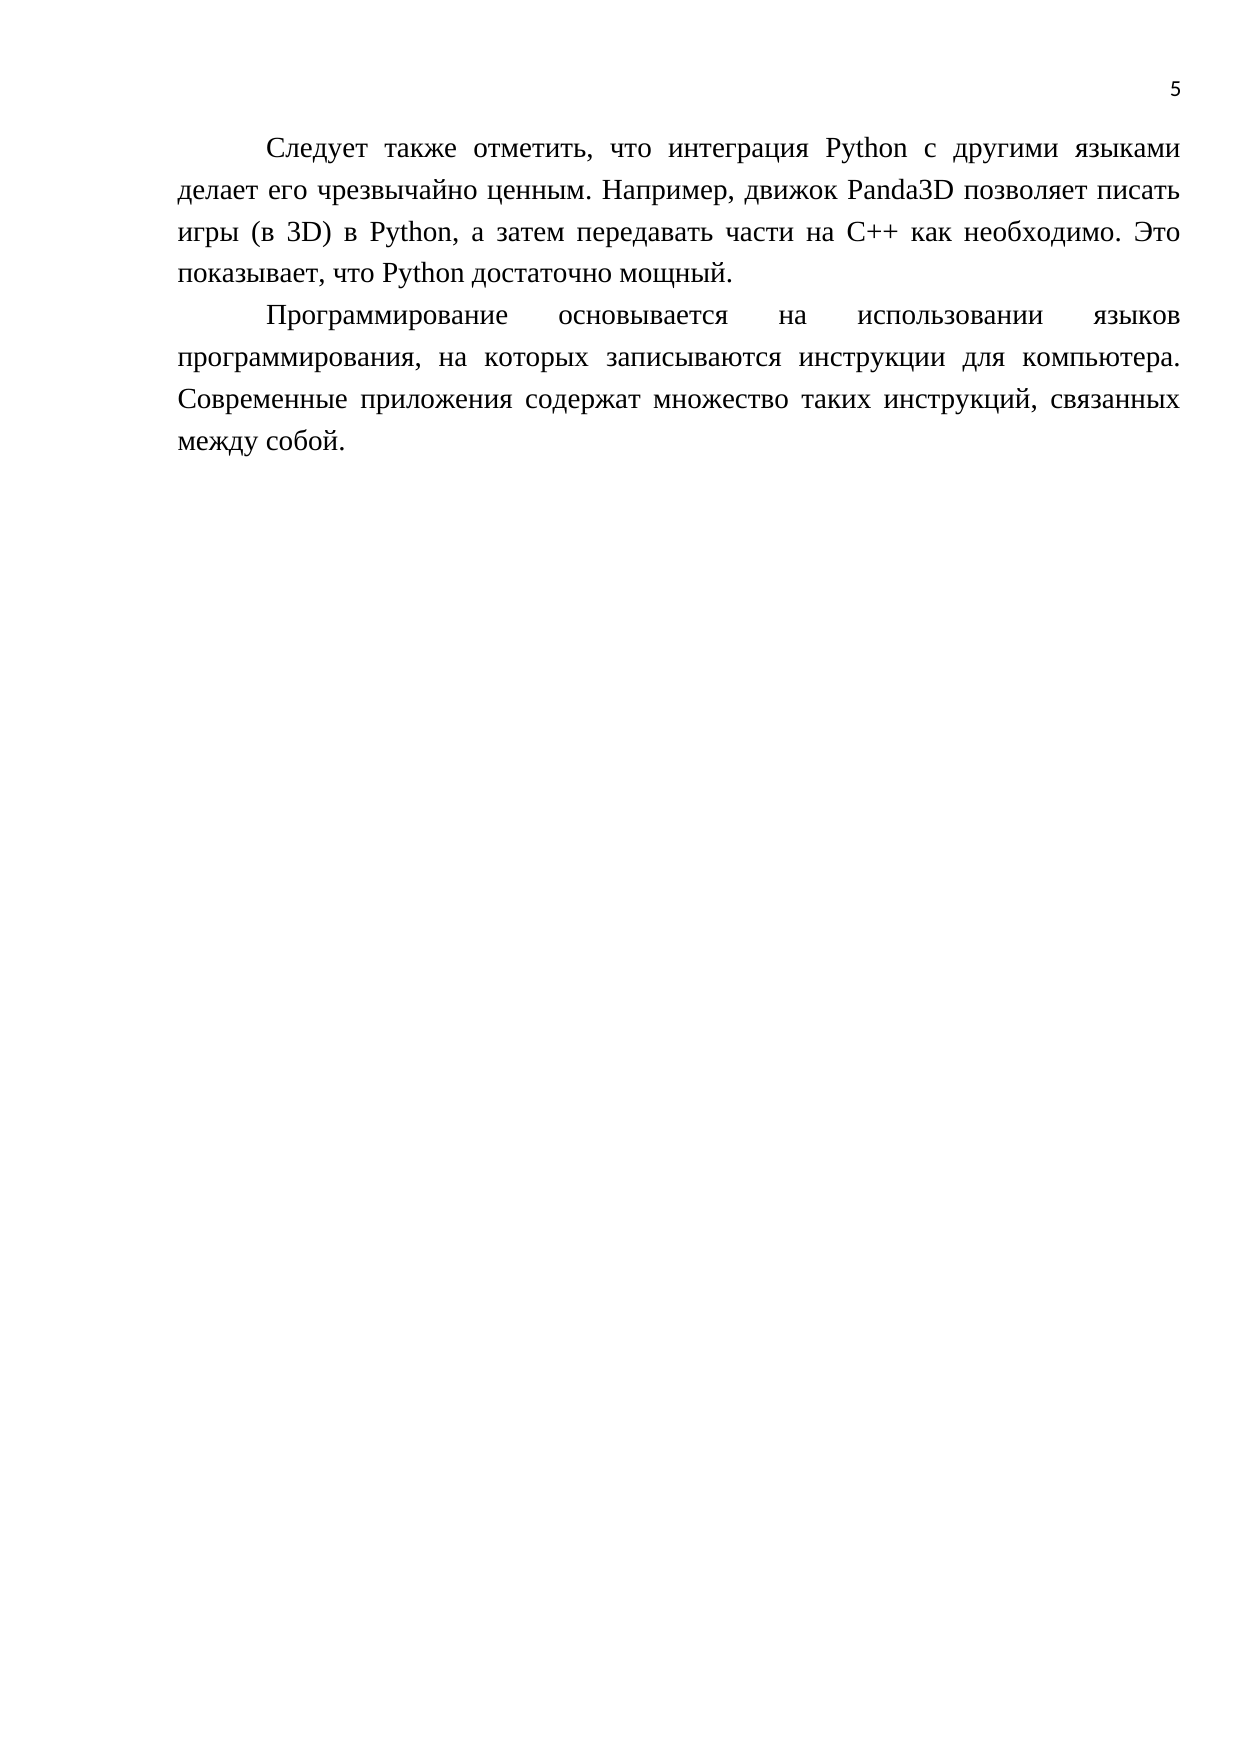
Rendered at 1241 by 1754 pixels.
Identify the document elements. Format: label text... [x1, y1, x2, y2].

text Программирование основывается на использовании языков программирования, на которых записываются инструкции для компьютера. Современные приложения содержат множество таких инструкций, связанных между собой. [177, 297, 1181, 457]
text Следует также отметить, что интеграция Python с другими языками делает его чрезвычайно ценным. Например, движок Panda3D позволяет писать игры (в 3D) в Python, а затем передавать части на С++ как необходимо. Это показывает, что Python достаточно мощный. [177, 130, 1181, 289]
